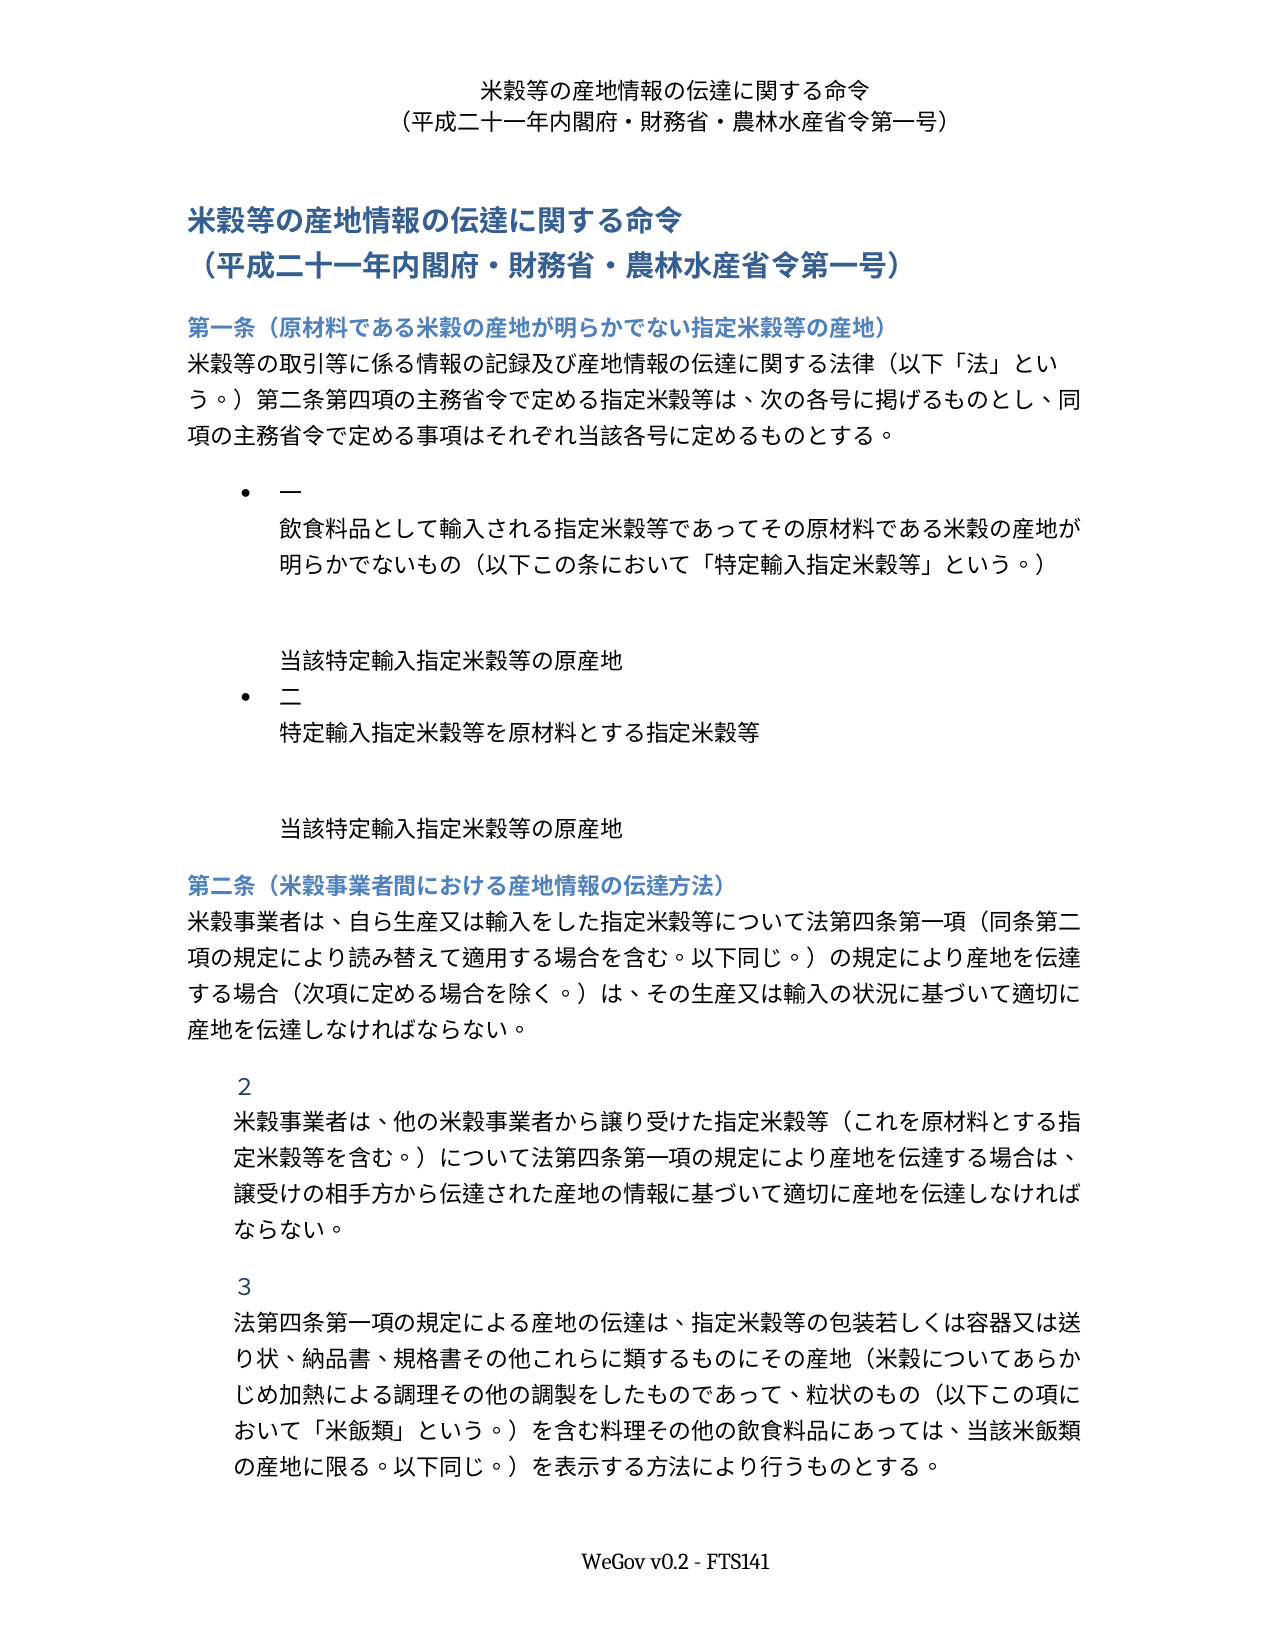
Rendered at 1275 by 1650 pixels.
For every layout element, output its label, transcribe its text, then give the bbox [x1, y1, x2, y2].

text 法第四条第一項の規定による産地の伝達は、指定米穀等の包装若しくは容器又は送り状、納品書、規格書その他これらに類するものにその産地（米穀についてあらかじめ加熱による調理その他の調製をしたものであって、粒状のもの（以下この項において「米飯類」という。）を含む料理その他の飲食料品にあっては、当該米飯類の産地に限る。以下同じ。）を表示する方法により行うものとする。 [233, 1307, 1087, 1482]
subtitle 第一条（原材料である米穀の産地が明らかでない指定米穀等の産地） [187, 312, 1087, 343]
subtitle ３ [233, 1271, 1087, 1302]
text 米穀事業者は、他の米穀事業者から譲り受けた指定米穀等（これを原材料とする指定米穀等を含む。）について法第四条第一項の規定により産地を伝達する場合は、譲受けの相手方から伝達された産地の情報に基づいて適切に産地を伝達しなければならない。 [233, 1106, 1087, 1245]
subtitle ２ [233, 1070, 1087, 1102]
text 米穀等の取引等に係る情報の記録及び産地情報の伝達に関する法律（以下「法」という。）第二条第四項の主務省令で定める指定米穀等は、次の各号に掲げるものとし、同項の主務省令で定める事項はそれぞれ当該各号に定めるものとする。 [187, 348, 1087, 451]
list 一 飲食料品として輸入される指定米穀等であってその原材料である米穀の産地が明らかでないもの（以下この条において「特定輸入指定米穀等」という。） 当該特定輸入指定米穀等の原産地 [242, 477, 1087, 676]
list 二 特定輸入指定米穀等を原材料とする指定米穀等 当該特定輸入指定米穀等の原産地 [242, 681, 1087, 844]
subtitle 第二条（米穀事業者間における産地情報の伝達方法） [187, 870, 1087, 901]
subtitle 米穀等の産地情報の伝達に関する命令 （平成二十一年内閣府・財務省・農林水産省令第一号） [187, 200, 1087, 285]
text 米穀事業者は、自ら生産又は輸入をした指定米穀等について法第四条第一項（同条第二項の規定により読み替えて適用する場合を含む。以下同じ。）の規定により産地を伝達する場合（次項に定める場合を除く。）は、その生産又は輸入の状況に基づいて適切に産地を伝達しなければならない。 [187, 906, 1087, 1045]
